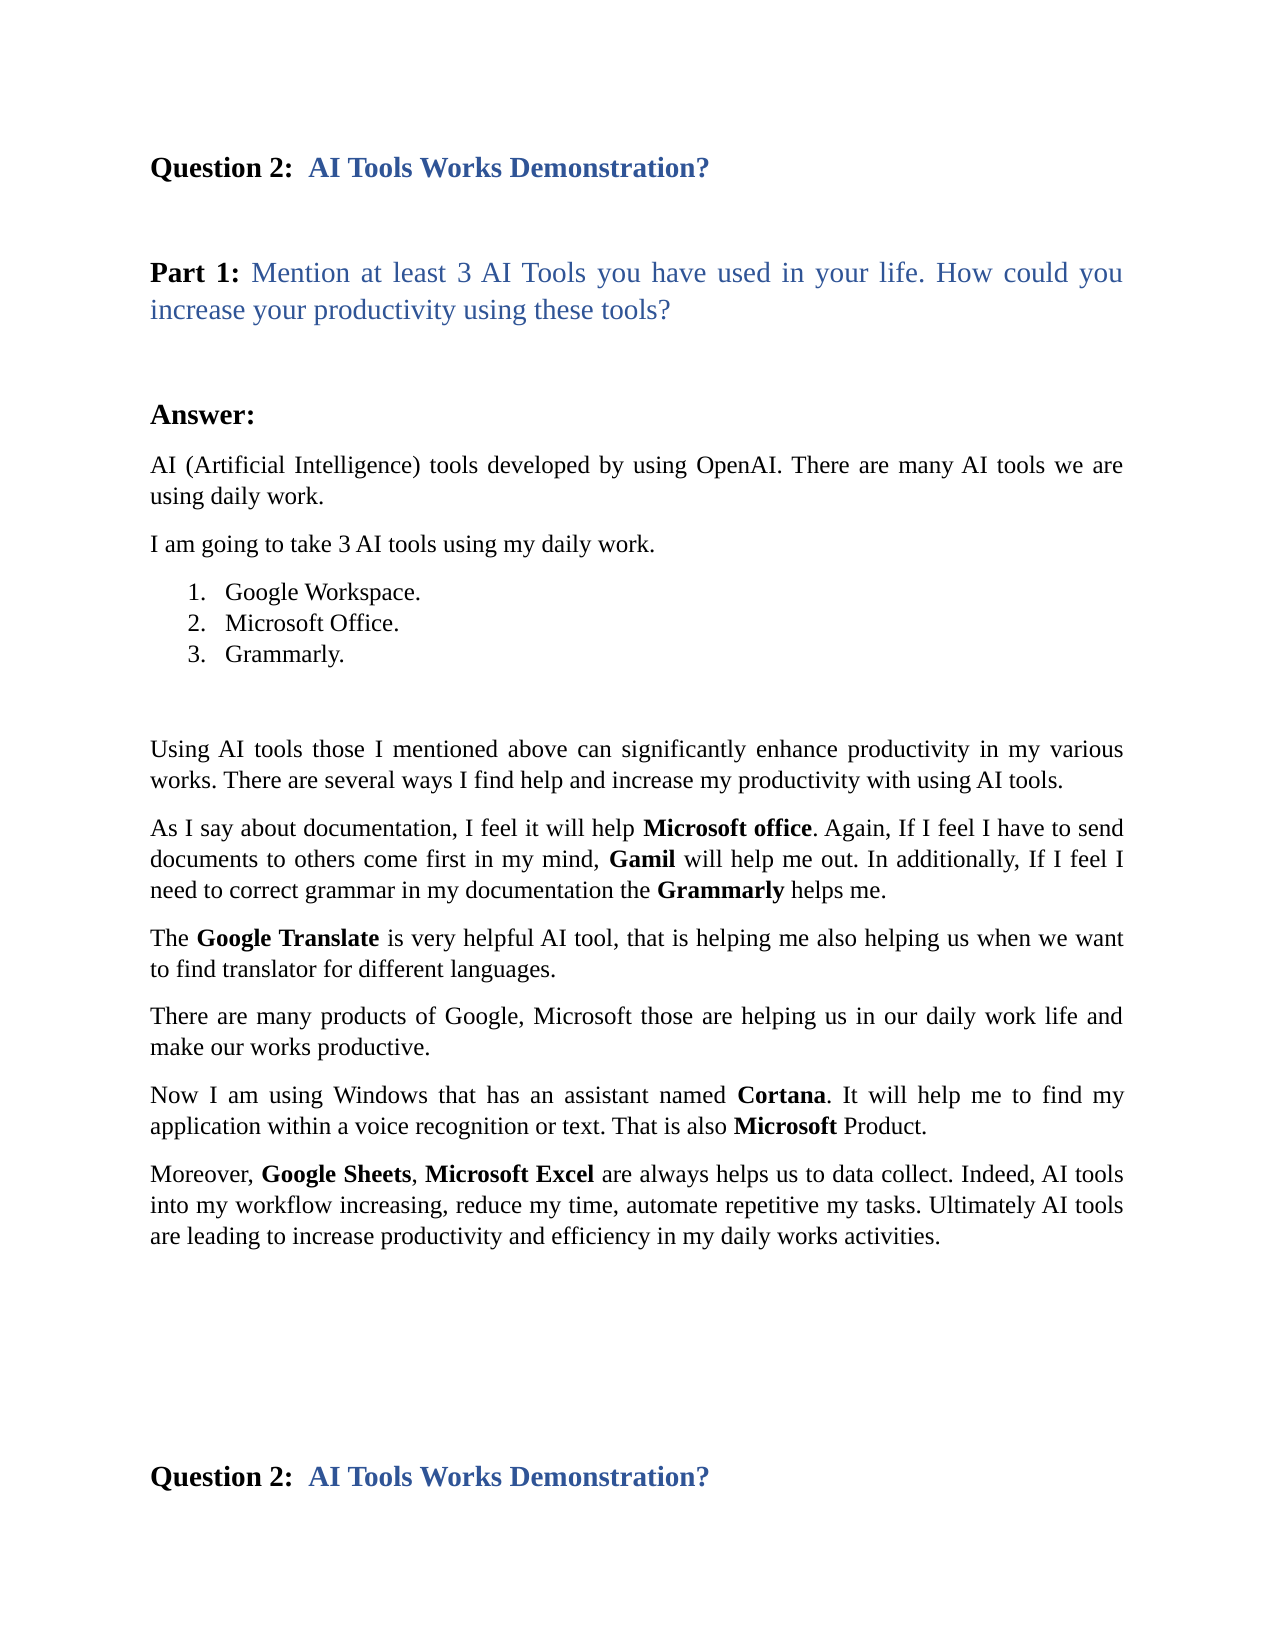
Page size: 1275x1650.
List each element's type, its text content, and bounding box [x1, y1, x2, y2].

text Now I am using Windows that has an assistant named Cortana. It will help me to find my application within a voice recognition or text. That is also Microsoft Product. [150, 1080, 1125, 1140]
text The Google Translate is very helpful AI tool, that is helping me also helping us when we want to find translator for different languages. [150, 923, 1125, 982]
text AI (Artificial Intelligence) tools developed by using OpenAI. There are many AI tools we are using daily work. [150, 450, 1125, 510]
text Question 2: AI Tools Works Demonstration? [150, 150, 1125, 183]
text There are many products of Google, Microsoft those are helping us in our daily work life and make our works productive. [150, 1001, 1125, 1061]
text Question 2: AI Tools Works Demonstration? [150, 1459, 1125, 1493]
list Microsoft Office. [187, 608, 1125, 636]
list Grammarly. [187, 639, 1125, 667]
list Google Workspace. [187, 577, 1125, 605]
text Part 1: Mention at least 3 AI Tools you have used in your life. How could you increase your productivity using these tools? [150, 256, 1125, 325]
text I am going to take 3 AI tools using my daily work. [150, 529, 1125, 558]
text Using AI tools those I mentioned above can significantly enhance productivity in my various works. There are several ways I find help and increase my productivity with using AI tools. [150, 734, 1125, 794]
text Moreover, Google Sheets, Microsoft Excel are always helps us to data collect. Indeed, AI tools into my workflow increasing, reduce my time, automate repetitive my tasks. Ultimately AI tools are leading to increase productivity and efficiency in my daily works activities. [150, 1159, 1125, 1250]
text Answer: [150, 397, 1125, 431]
text As I say about documentation, I feel it will help Microsoft office. Again, If I feel I have to send documents to others come first in my mind, Gamil will help me out. In additionally, If I feel I need to correct grammar in my documentation the Grammarly helps me. [150, 813, 1125, 904]
